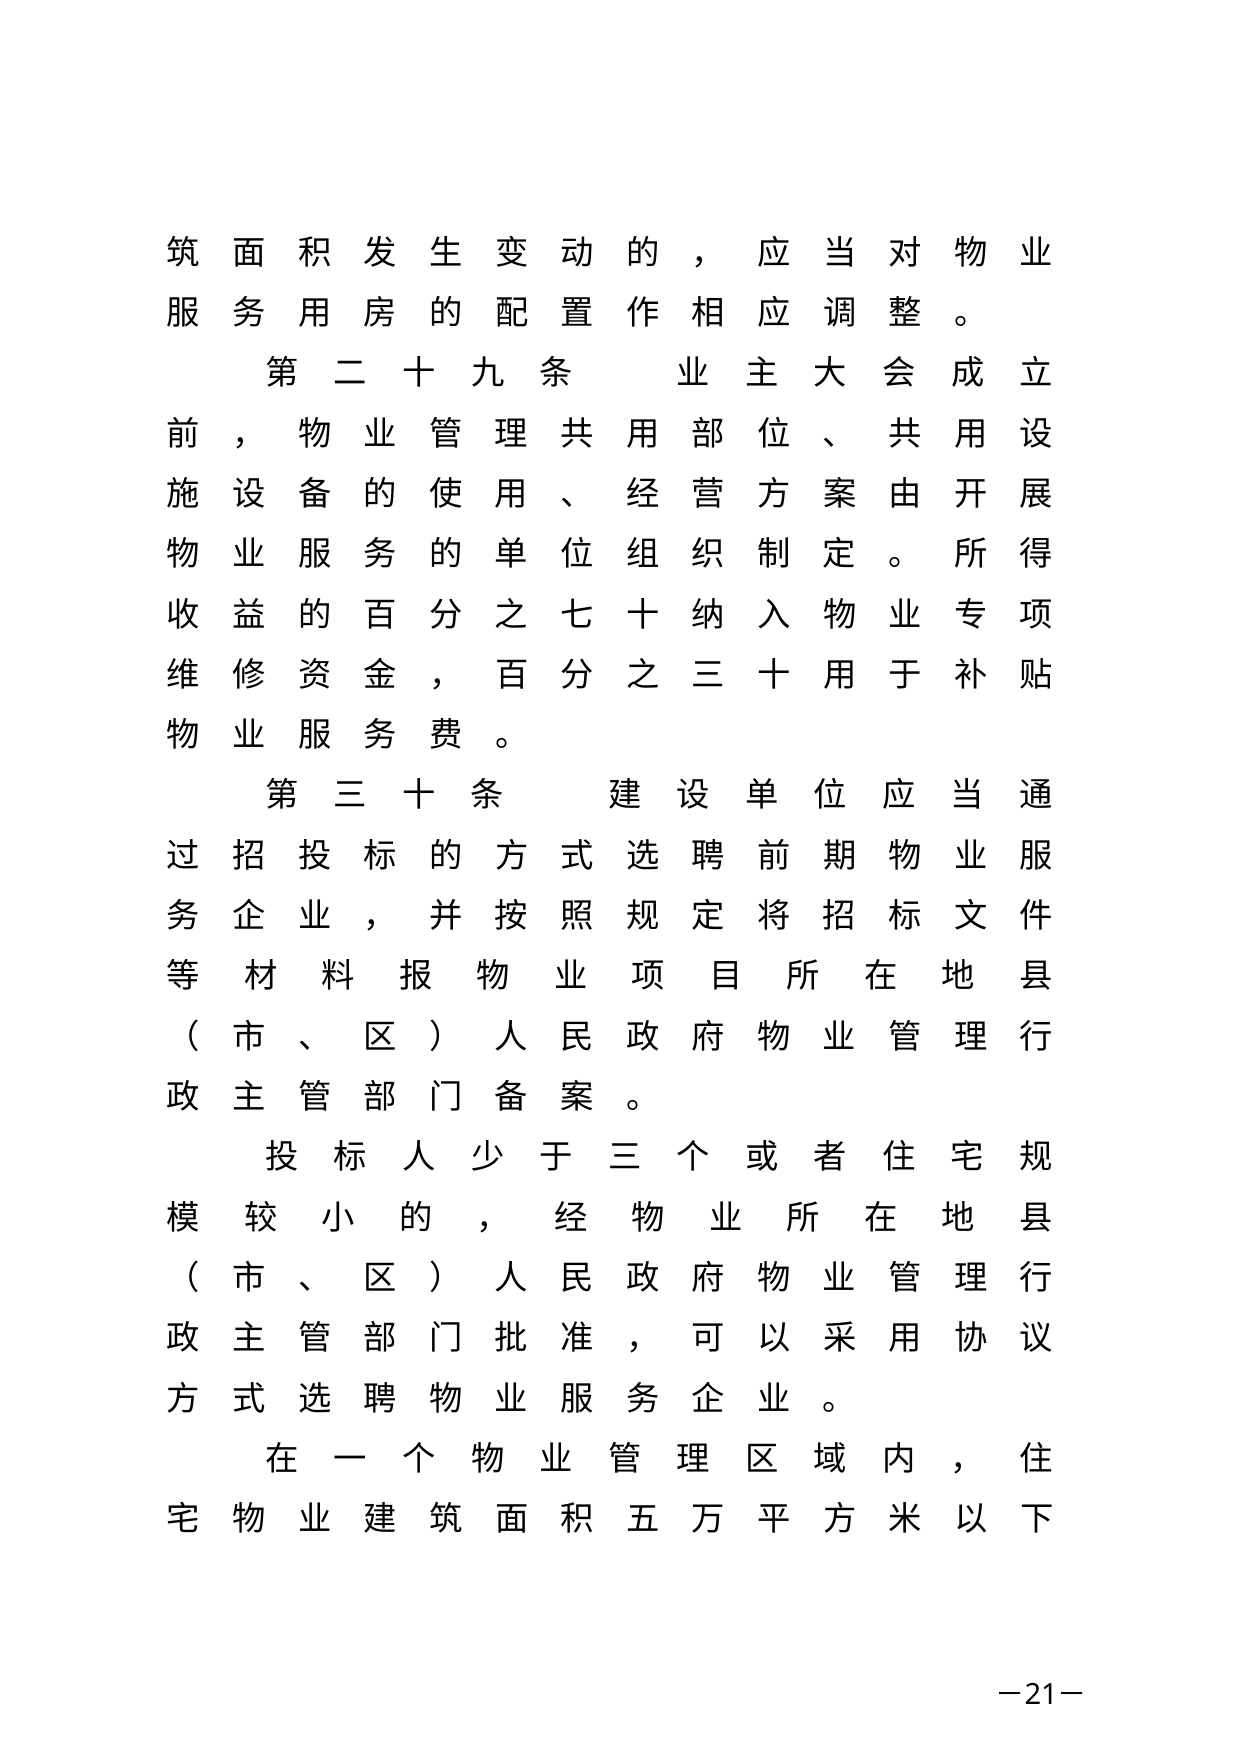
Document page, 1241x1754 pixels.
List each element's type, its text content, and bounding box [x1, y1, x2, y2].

text 第三十条 建设单位应当通过招投标的方式选聘前期物业服务企业，并按照规定将招标文件等材料报物业项目所在地县（市、区）人民政府物业管理行政主管部门备案。 [167, 762, 1085, 1124]
text 第二十九条 业主大会成立前，物业管理共用部位、共用设施设备的使用、经营方案由开展物业服务的单位组织制定。所得收益的百分之七十纳入物业专项维修资金，百分之三十用于补贴物业服务费。 [167, 340, 1085, 762]
text 投标人少于三个或者住宅规模较小的，经物业所在地县（市、区）人民政府物业管理行政主管部门批准，可以采用协议方式选聘物业服务企业。 [167, 1124, 1085, 1426]
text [167, 219, 1085, 340]
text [167, 1426, 1085, 1546]
